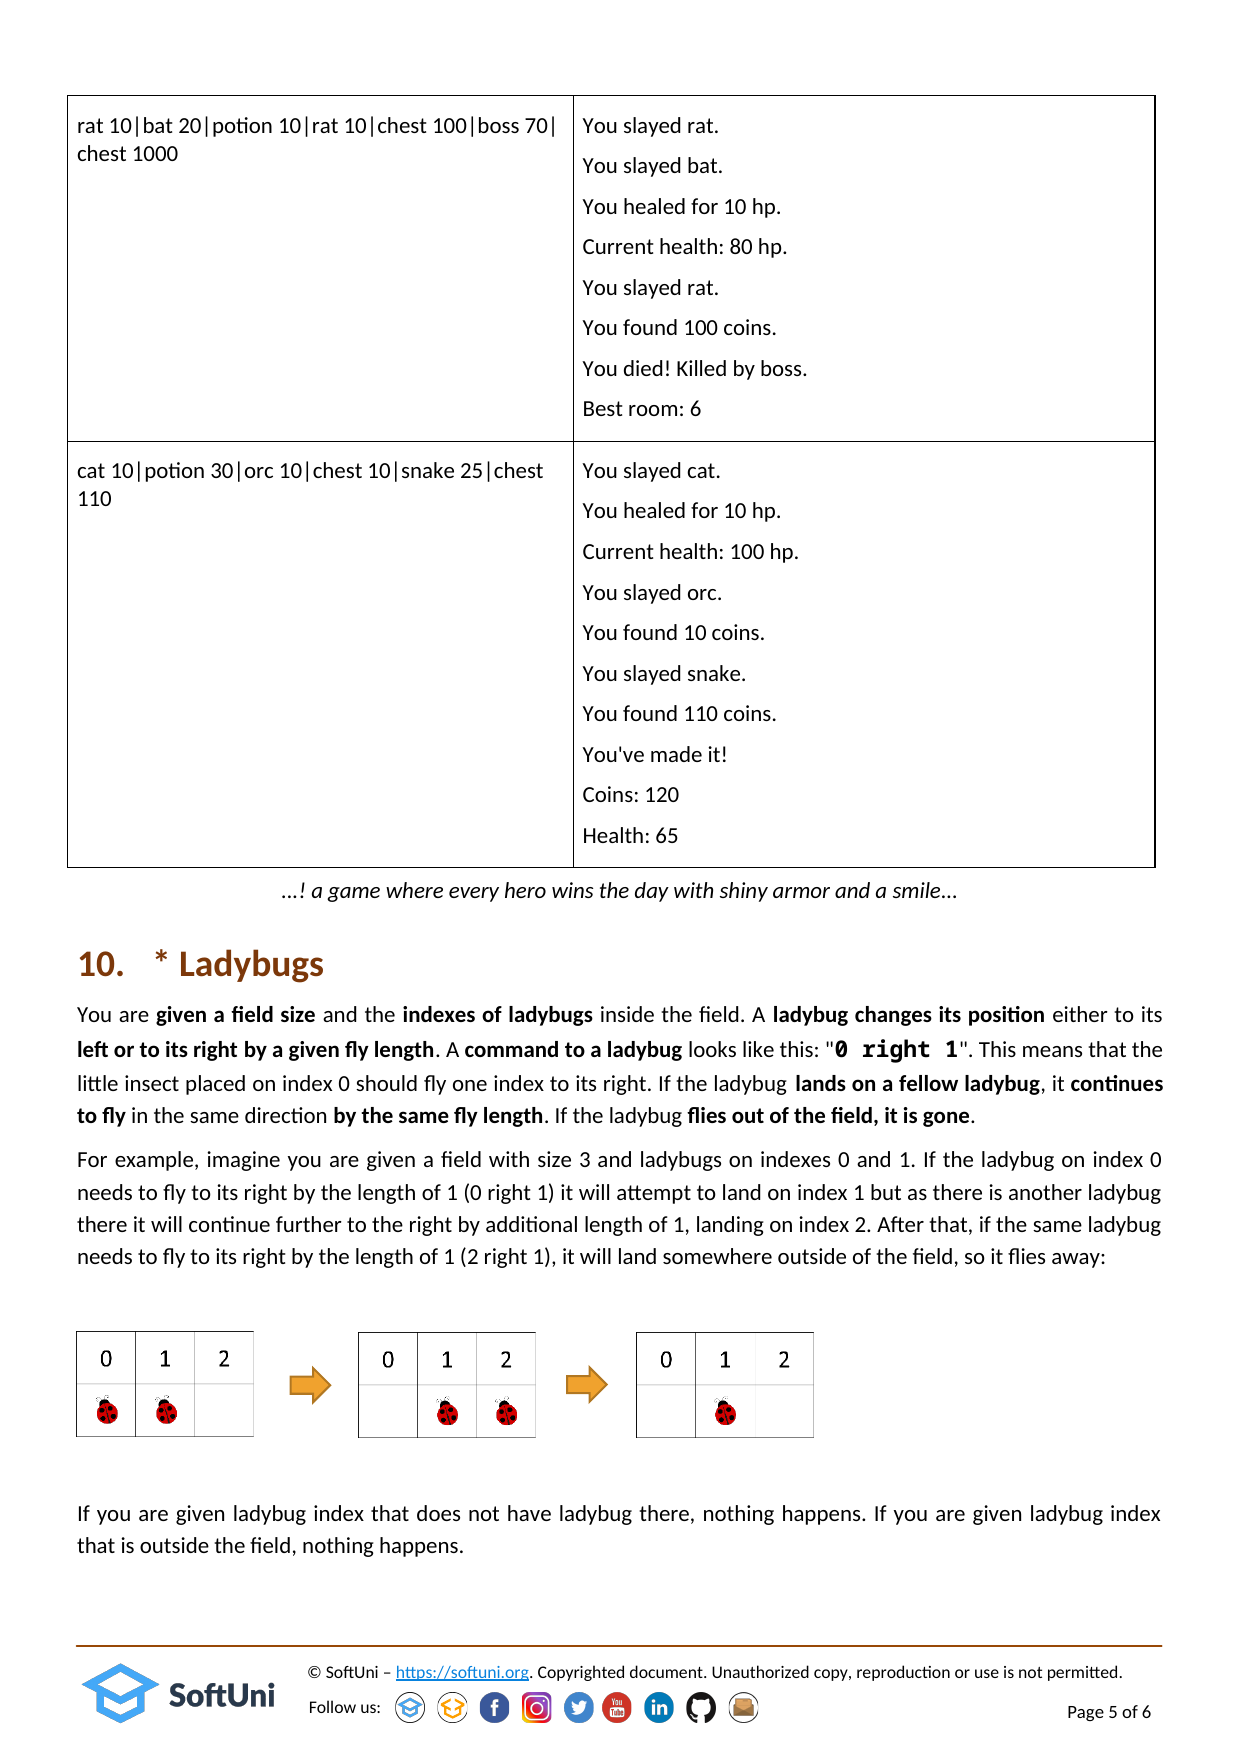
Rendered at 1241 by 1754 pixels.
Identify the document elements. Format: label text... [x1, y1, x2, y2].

picture [75, 1658, 281, 1729]
picture [644, 1692, 653, 1701]
picture [395, 1692, 425, 1723]
picture [686, 1692, 716, 1723]
picture [522, 1692, 552, 1723]
text ...! a game where every hero wins the day with shiny armor and a smile... [77, 877, 1163, 905]
picture [728, 1692, 759, 1723]
text For example, imagine you are given a field with size 3 and ladybugs on indexes 0 and 1. If the ladybug on index 0 needs to fly to its right by the length of 1 (0 right 1) it will attempt to land on index 1 but as there is another ladybug there it will continue further to the right by additional length of 1, landing on index 2. After that, if the same ladybug needs to fly to its right by the length of 1 (2 right 1), it will land somewhere outside of the field, so it flies away: [77, 1146, 1163, 1270]
picture [479, 1692, 510, 1723]
picture [76, 1331, 254, 1437]
table_cell rat 10|bat 20|potion 10|rat 10|chest 100|boss 70|chest 1000 [68, 96, 573, 441]
picture [644, 1714, 653, 1723]
table_cell You slayed cat. You healed for 10 hp. Current health: 100 hp. You slayed orc. You found 10 coins. You slayed snake. You found 110 coins. You've made it! Coins: 120 Health: 65 [574, 442, 1154, 867]
picture [358, 1332, 536, 1438]
picture [658, 1705, 667, 1714]
table_cell You slayed rat. You slayed bat. You healed for 10 hp. Current health: 80 hp. You slayed rat. You found 100 coins. You died! Killed by boss. Best room: 6 [574, 96, 1154, 441]
picture [564, 1692, 594, 1723]
picture [665, 1692, 674, 1701]
picture [437, 1692, 468, 1723]
picture [665, 1714, 674, 1723]
text If you are given ladybug index that does not have ladybug there, nothing happens. If you are given ladybug index that is outside the field, nothing happens. [77, 1499, 1163, 1560]
picture [636, 1332, 814, 1438]
text You are given a field size and the indexes of ladybugs inside the field. A ladybug changes its position either to its left or to its right by a given fly length. A command to a ladybug looks like this: "0 right 1". This means that the little insect placed on index 0 should fly one index to its right. If the ladybug lands on a fellow ladybug, it continues to fly in the same direction by the same fly length. If the ladybug flies out of the field, it is gone. [77, 1001, 1163, 1129]
picture [602, 1692, 632, 1723]
subtitle * Ladybugs [77, 939, 1163, 985]
table_cell cat 10|potion 30|orc 10|chest 10|snake 25|chest 110 [68, 442, 573, 867]
